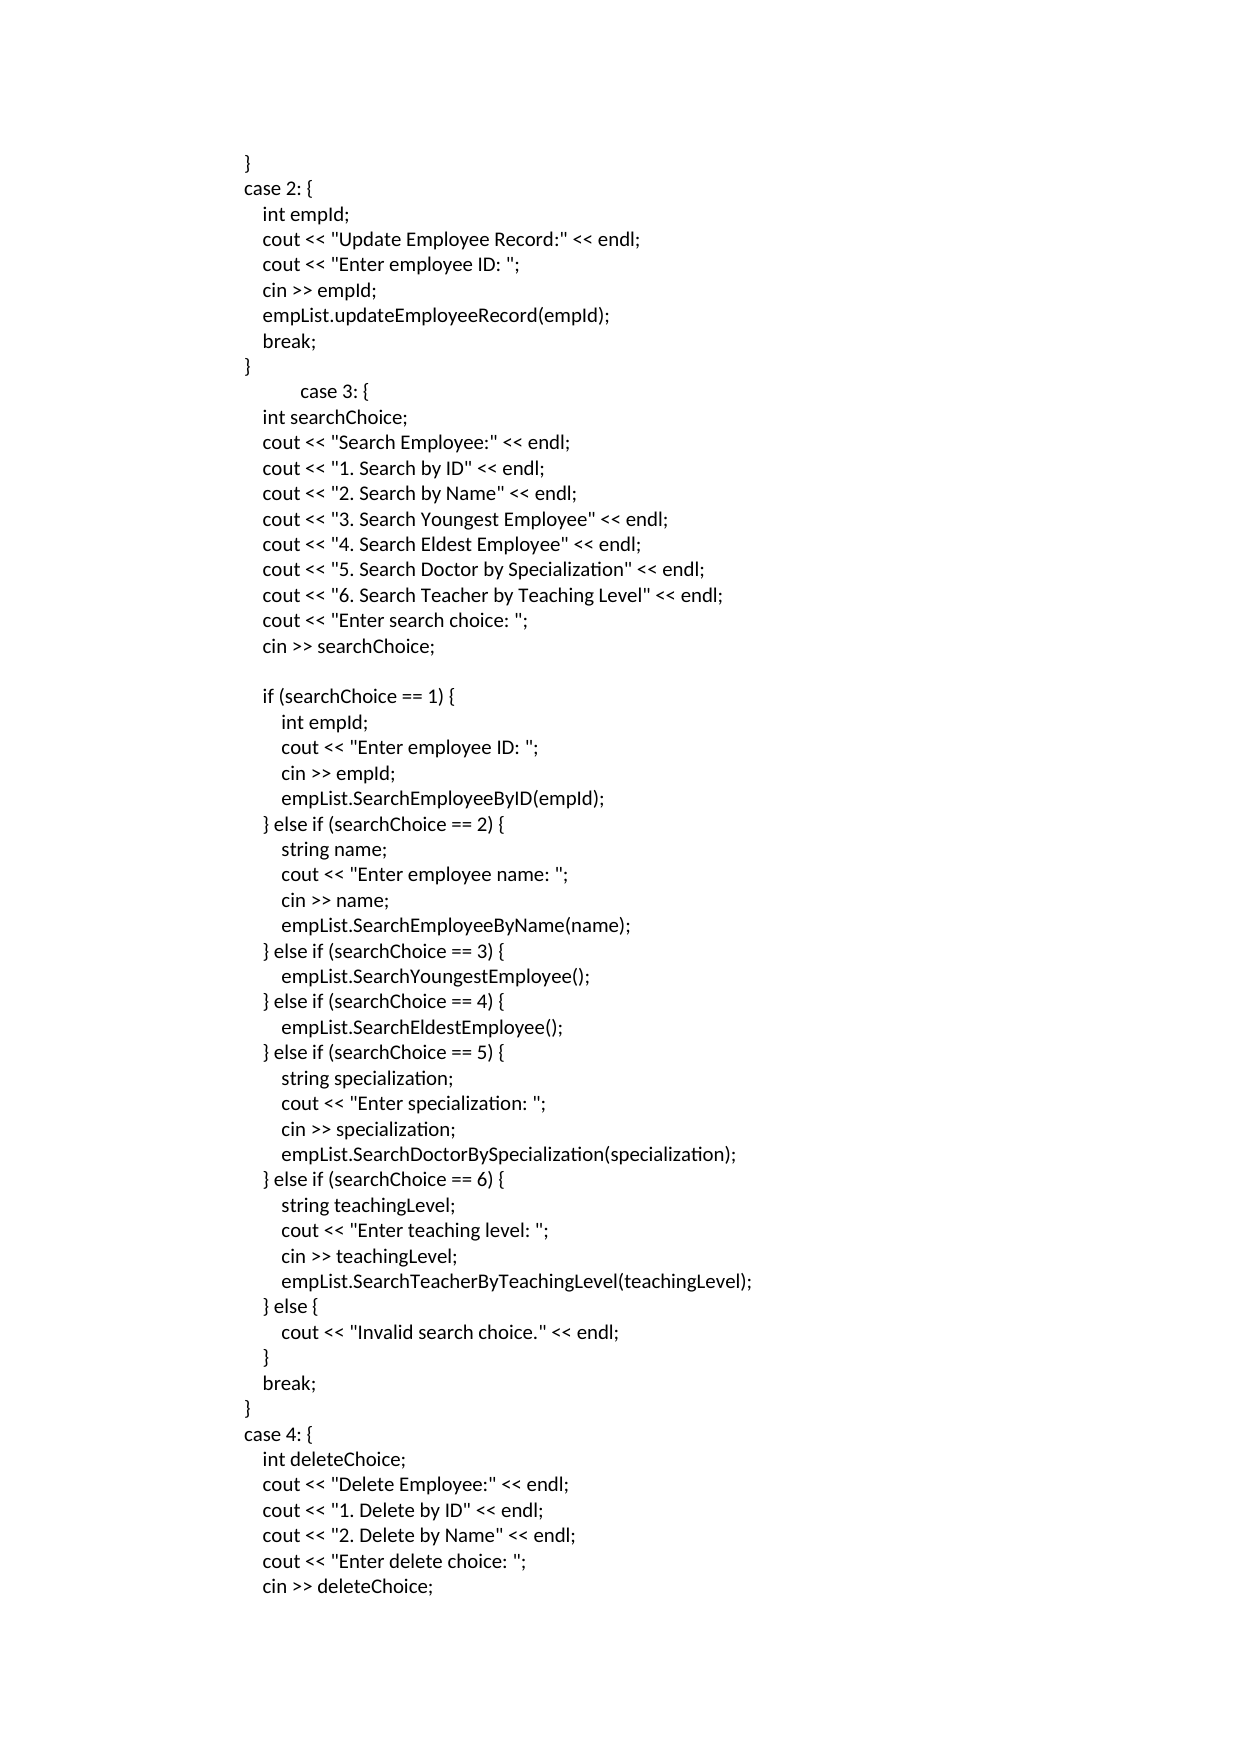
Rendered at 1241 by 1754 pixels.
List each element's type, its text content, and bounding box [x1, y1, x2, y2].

text cout << "3. Search Youngest Employee" << endl; [187, 506, 1053, 531]
text empList.SearchDoctorBySpecialization(specialization); [187, 1141, 1053, 1167]
text int searchChoice; [187, 404, 1053, 429]
text } else if (searchChoice == 3) { [187, 938, 1053, 963]
text } [187, 1395, 1053, 1421]
text cout << "Enter employee ID: "; [187, 734, 1053, 760]
text empList.SearchEmployeeByName(name); [187, 912, 1053, 938]
text empList.SearchEmployeeByID(empId); [187, 785, 1053, 811]
text cin >> teachingLevel; [187, 1243, 1053, 1268]
text cout << "Invalid search choice." << endl; [187, 1319, 1053, 1344]
text cout << "Search Employee:" << endl; [187, 429, 1053, 455]
text cout << "Enter teaching level: "; [187, 1217, 1053, 1243]
text int empId; [187, 709, 1053, 734]
text case 2: { [187, 175, 1053, 201]
text cout << "Enter search choice: "; [187, 607, 1053, 633]
text string specialization; [187, 1065, 1053, 1090]
text empList.SearchEldestEmployee(); [187, 1014, 1053, 1039]
text cin >> empId; [187, 277, 1053, 302]
text int empId; [187, 201, 1053, 226]
text string teachingLevel; [187, 1192, 1053, 1217]
text string name; [187, 836, 1053, 862]
text } else if (searchChoice == 6) { [187, 1167, 1053, 1192]
text cout << "Enter delete choice: "; [187, 1548, 1053, 1573]
text } else { [187, 1294, 1053, 1319]
text cout << "Delete Employee:" << endl; [187, 1472, 1053, 1497]
text if (searchChoice == 1) { [187, 684, 1053, 709]
text cout << "Enter employee name: "; [187, 862, 1053, 887]
text } [187, 1344, 1053, 1370]
text } else if (searchChoice == 2) { [187, 811, 1053, 836]
text cin >> searchChoice; [187, 633, 1053, 658]
text cout << "Enter specialization: "; [187, 1090, 1053, 1116]
text } [187, 150, 1053, 175]
text int deleteChoice; [187, 1446, 1053, 1472]
text case 4: { [187, 1421, 1053, 1446]
text case 3: { [187, 379, 1053, 404]
text cout << "1. Delete by ID" << endl; [187, 1497, 1053, 1522]
text empList.SearchYoungestEmployee(); [187, 963, 1053, 989]
text empList.SearchTeacherByTeachingLevel(teachingLevel); [187, 1268, 1053, 1294]
text cin >> name; [187, 887, 1053, 912]
text cout << "4. Search Eldest Employee" << endl; [187, 531, 1053, 557]
text cout << "6. Search Teacher by Teaching Level" << endl; [187, 582, 1053, 607]
text cin >> specialization; [187, 1116, 1053, 1141]
text } else if (searchChoice == 5) { [187, 1039, 1053, 1065]
text cout << "1. Search by ID" << endl; [187, 455, 1053, 480]
text break; [187, 328, 1053, 353]
text } [187, 353, 1053, 379]
text cin >> empId; [187, 760, 1053, 785]
text cout << "Enter employee ID: "; [187, 252, 1053, 277]
text cout << "5. Search Doctor by Specialization" << endl; [187, 557, 1053, 582]
text cout << "2. Delete by Name" << endl; [187, 1522, 1053, 1548]
text cout << "Update Employee Record:" << endl; [187, 226, 1053, 252]
text cin >> deleteChoice; [187, 1573, 1053, 1599]
text empList.updateEmployeeRecord(empId); [187, 302, 1053, 328]
text cout << "2. Search by Name" << endl; [187, 480, 1053, 506]
text break; [187, 1370, 1053, 1395]
text } else if (searchChoice == 4) { [187, 989, 1053, 1014]
